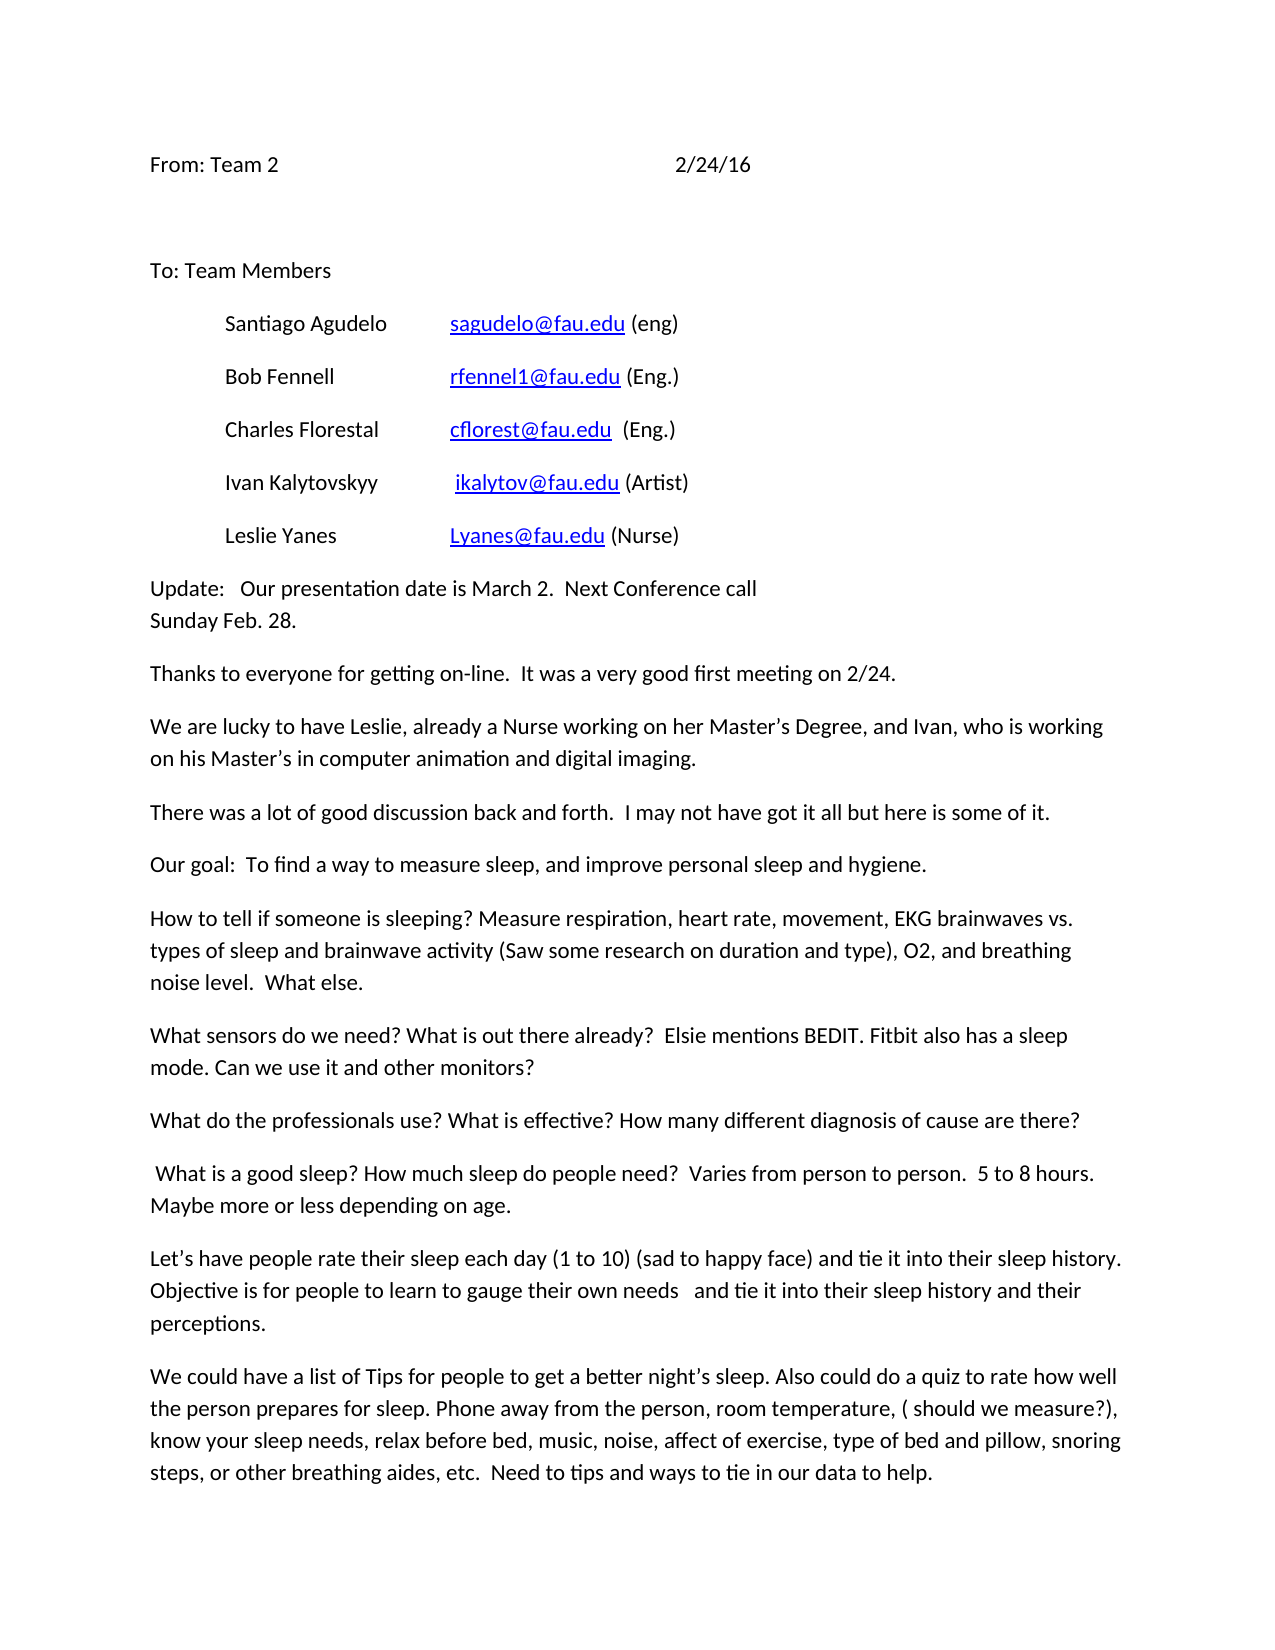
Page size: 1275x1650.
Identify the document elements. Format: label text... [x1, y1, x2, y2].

text We could have a list of Tips for people to get a better night’s sleep. Also could do a quiz to rate how well the person prepares for sleep. Phone away from the person, room temperature, ( should we measure?), know your sleep needs, relax before bed, music, noise, affect of exercise, type of bed and pillow, snoring steps, or other breathing aides, etc. Need to tips and ways to tie in our data to help. [150, 1362, 1125, 1486]
text Thanks to everyone for getting on-line. It was a very good first meeting on 2/24. [150, 659, 1125, 687]
text There was a lot of good discussion back and forth. I may not have got it all but here is some of it. [150, 798, 1125, 826]
text To: Team Members [150, 256, 1125, 284]
text From: Team 2 2/24/16 [150, 150, 1125, 178]
text We are lucky to have Leslie, already a Nurse working on her Master’s Degree, and Ivan, who is working on his Master’s in computer animation and digital imaging. [150, 712, 1125, 773]
text How to tell if someone is sleeping? Measure respiration, heart rate, movement, EKG brainwaves vs. types of sleep and brainwave activity (Saw some research on duration and type), O2, and breathing noise level. What else. [150, 904, 1125, 996]
text What do the professionals use? What is effective? How many different diagnosis of cause are there? [150, 1106, 1125, 1134]
text Our goal: To find a way to measure sleep, and improve personal sleep and hygiene. [150, 851, 1125, 879]
text Leslie Yanes Lyanes@fau.edu (Nurse) [225, 521, 1125, 549]
text Bob Fennell rfennel1@fau.edu (Eng.) [150, 362, 1125, 390]
text What is a good sleep? How much sleep do people need? Varies from person to person. 5 to 8 hours. Maybe more or less depending on age. [150, 1159, 1125, 1219]
text Update: Our presentation date is March 2. Next Conference call Sunday Feb. 28. [150, 574, 1125, 634]
text Ivan Kalytovskyy ikalytov@fau.edu (Artist) [225, 468, 1125, 496]
text Santiago Agudelo sagudelo@fau.edu (eng) [150, 309, 1125, 337]
text What sensors do we need? What is out there already? Elsie mentions BEDIT. Fitbit also has a sleep mode. Can we use it and other monitors? [150, 1021, 1125, 1081]
text Let’s have people rate their sleep each day (1 to 10) (sad to happy face) and tie it into their sleep history. Objective is for people to learn to gauge their own needs and tie it into their sleep history and their perceptions. [150, 1244, 1125, 1337]
text Charles Florestal cflorest@fau.edu (Eng.) [150, 415, 1125, 443]
